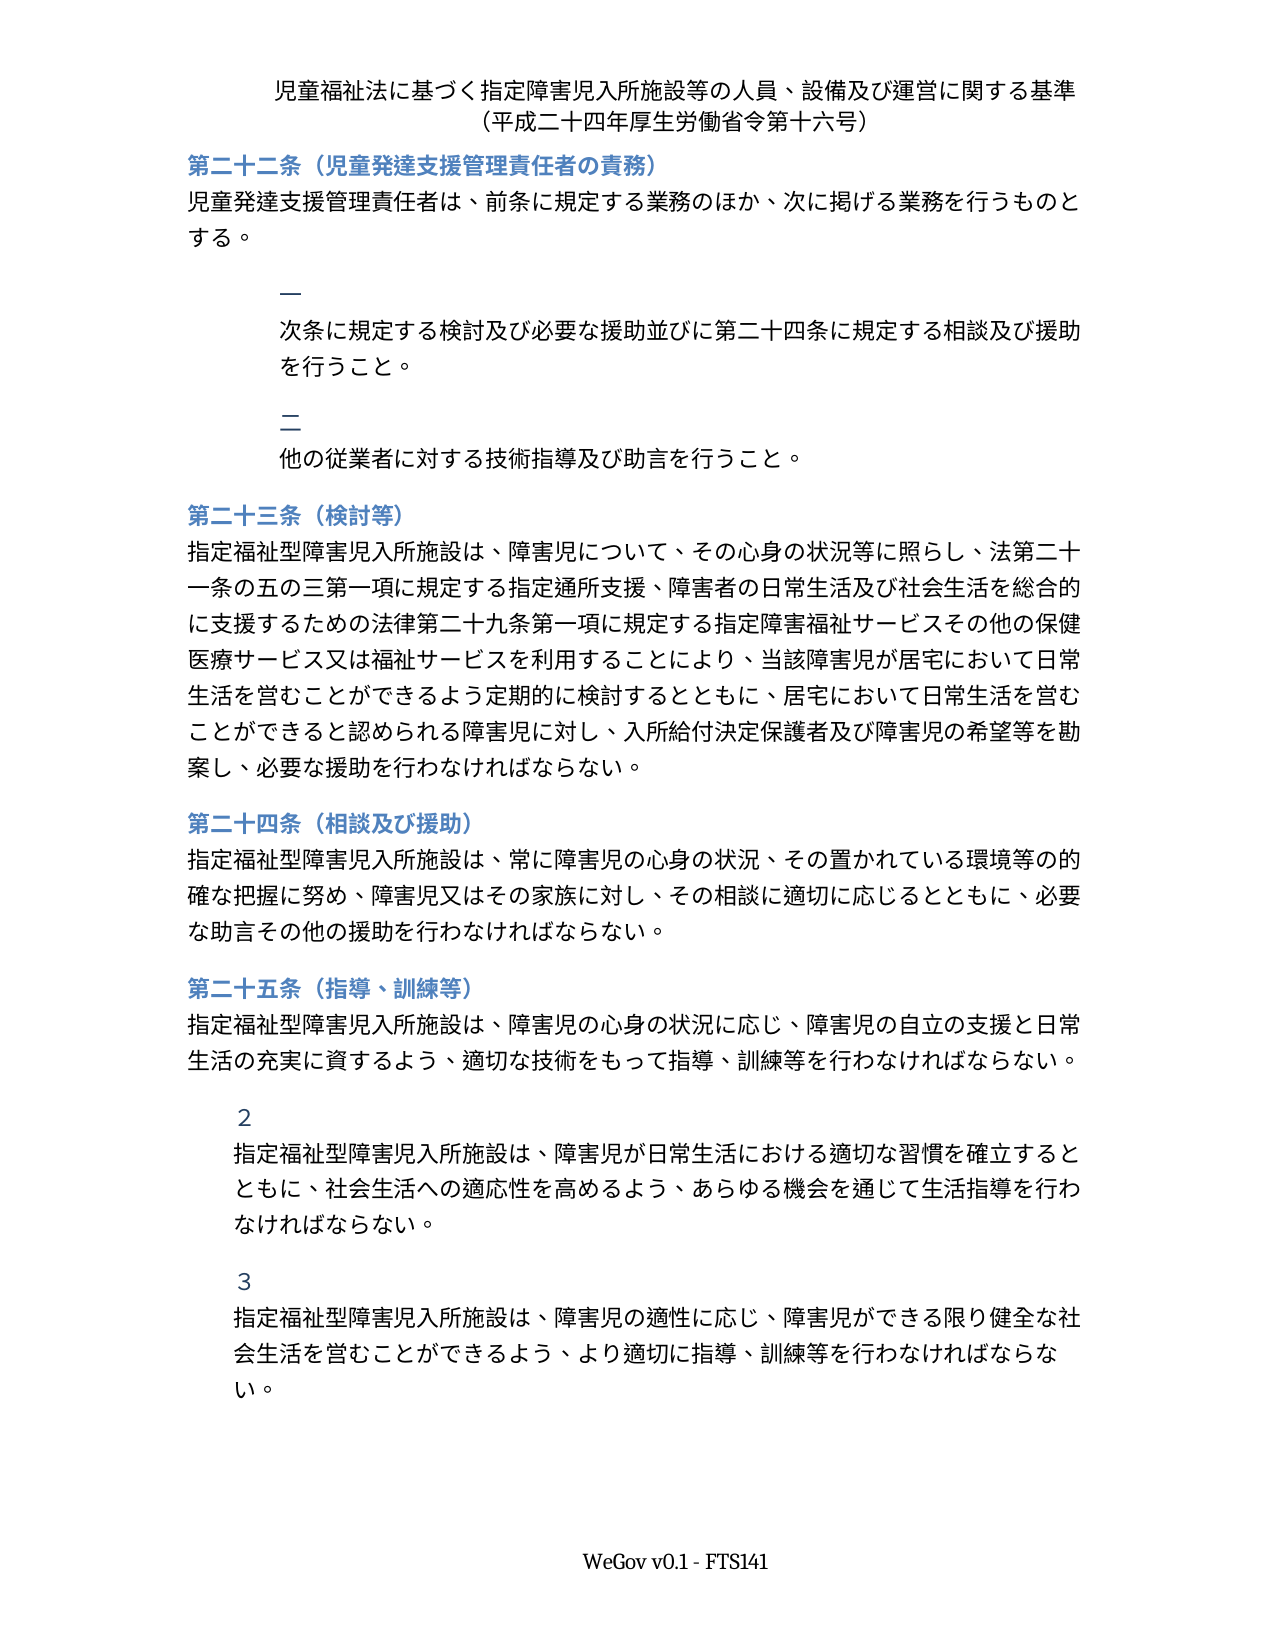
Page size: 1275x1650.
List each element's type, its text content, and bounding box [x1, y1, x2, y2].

subtitle 第二十二条（児童発達支援管理責任者の責務） [187, 150, 1087, 181]
text 指定福祉型障害児入所施設は、障害児が日常生活における適切な習慣を確立するとともに、社会生活への適応性を高めるよう、あらゆる機会を通じて生活指導を行わなければならない。 [233, 1137, 1087, 1241]
text 次条に規定する検討及び必要な援助並びに第二十四条に規定する相談及び援助を行うこと。 [279, 314, 1087, 382]
text 指定福祉型障害児入所施設は、障害児について、その心身の状況等に照らし、法第二十一条の五の三第一項に規定する指定通所支援、障害者の日常生活及び社会生活を総合的に支援するための法律第二十九条第一項に規定する指定障害福祉サービスその他の保健医療サービス又は福祉サービスを利用することにより、当該障害児が居宅において日常生活を営むことができるよう定期的に検討するとともに、居宅において日常生活を営むことができると認められる障害児に対し、入所給付決定保護者及び障害児の希望等を勘案し、必要な援助を行わなければならない。 [187, 536, 1087, 783]
text 他の従業者に対する技術指導及び助言を行うこと。 [279, 443, 1087, 474]
subtitle 二 [279, 407, 1087, 438]
subtitle 第二十四条（相談及び援助） [187, 808, 1087, 839]
subtitle 第二十三条（検討等） [187, 500, 1087, 531]
text 児童発達支援管理責任者は、前条に規定する業務のほか、次に掲げる業務を行うものとする。 [187, 186, 1087, 253]
subtitle 一 [279, 279, 1087, 310]
text 指定福祉型障害児入所施設は、障害児の心身の状況に応じ、障害児の自立の支援と日常生活の充実に資するよう、適切な技術をもって指導、訓練等を行わなければならない。 [187, 1009, 1087, 1076]
subtitle 第二十五条（指導、訓練等） [187, 973, 1087, 1004]
text 指定福祉型障害児入所施設は、常に障害児の心身の状況、その置かれている環境等の的確な把握に努め、障害児又はその家族に対し、その相談に適切に応じるとともに、必要な助言その他の援助を行わなければならない。 [187, 844, 1087, 947]
text 指定福祉型障害児入所施設は、障害児の適性に応じ、障害児ができる限り健全な社会生活を営むことができるよう、より適切に指導、訓練等を行わなければならない。 [233, 1302, 1087, 1405]
subtitle ２ [233, 1102, 1087, 1133]
subtitle ３ [233, 1266, 1087, 1297]
